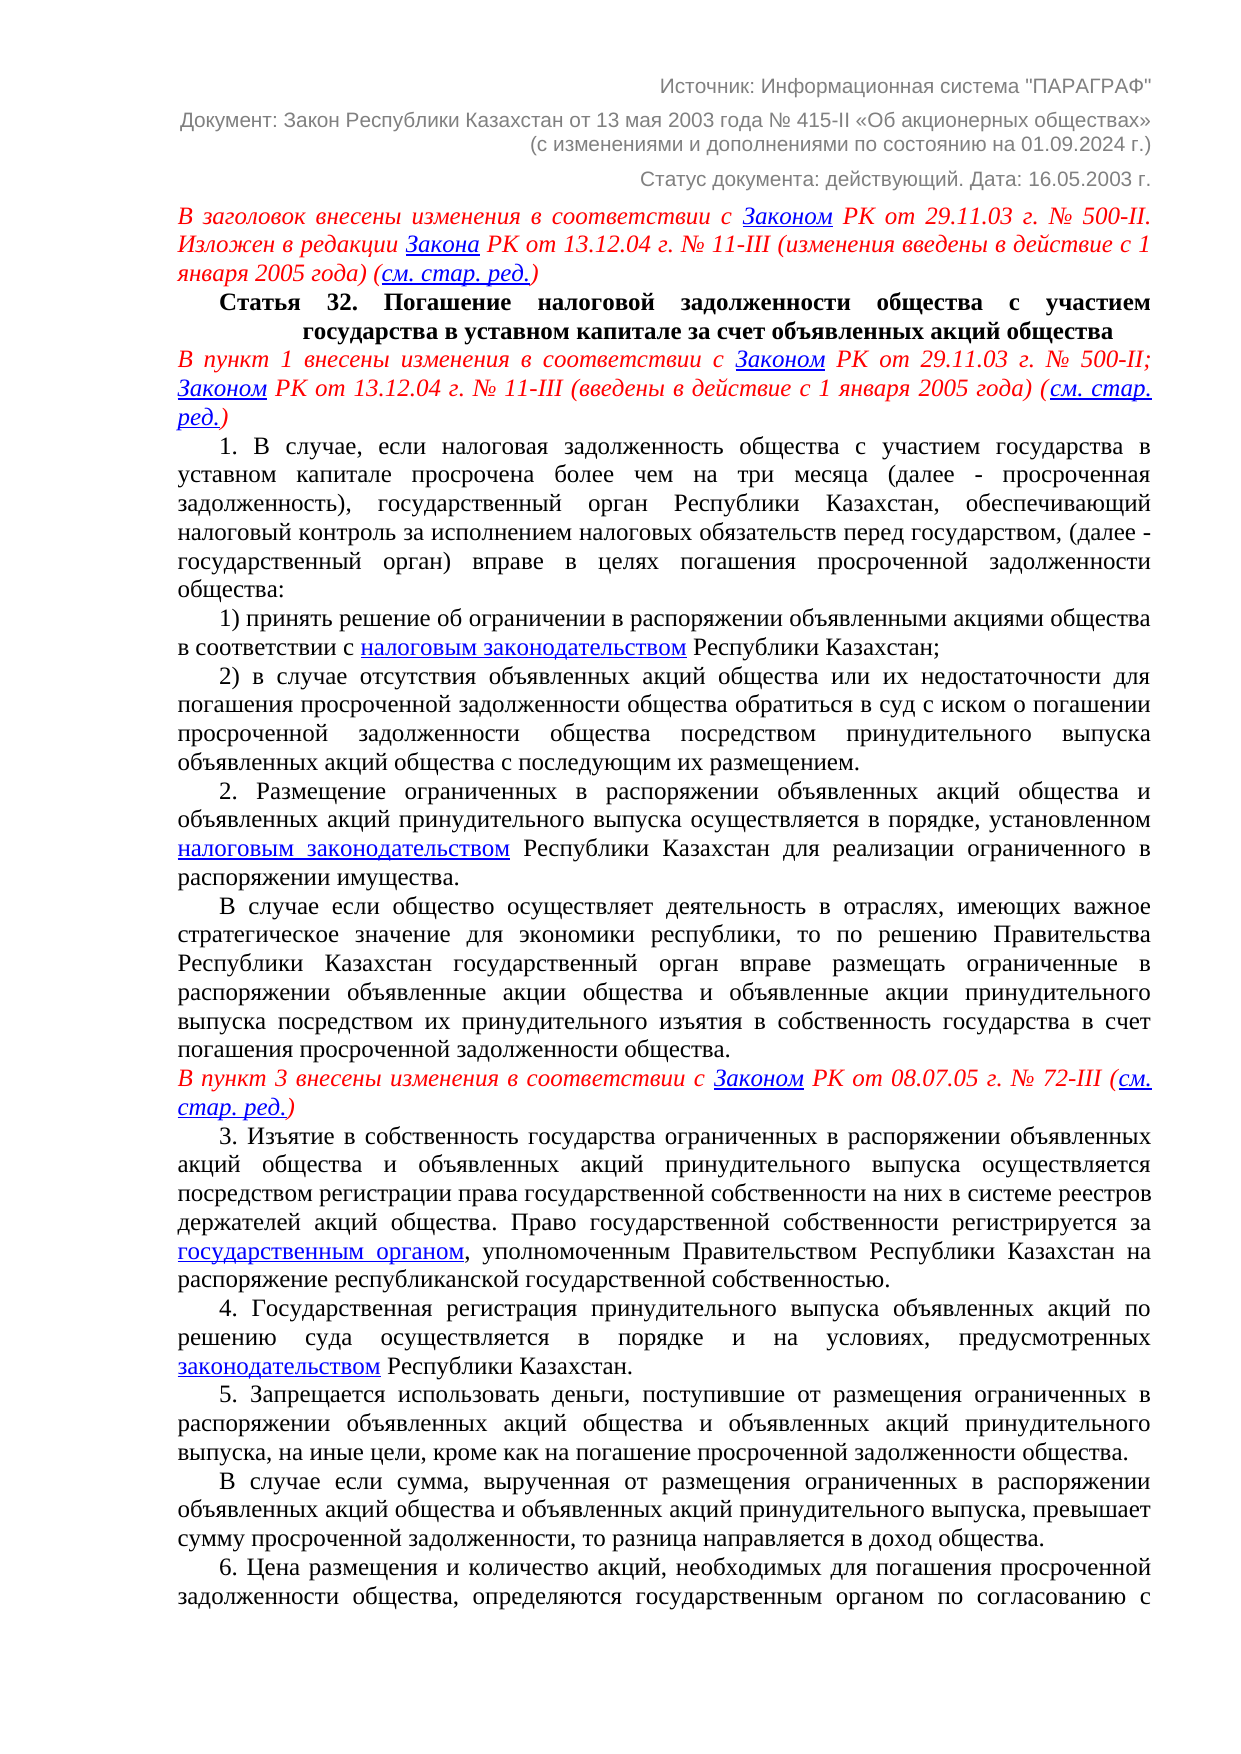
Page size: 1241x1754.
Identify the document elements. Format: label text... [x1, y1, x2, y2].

text 4. Государственная регистрация принудительного выпуска объявленных акций по решению суда осуществляется в порядке и на условиях, предусмотренных законодательством Республики Казахстан. [177, 1293, 1152, 1379]
text В пункт 3 внесены изменения в соответствии с Законом РК от 08.07.05 г. № 72-III (см. стар. ред.) [177, 1063, 1152, 1121]
text 5. Запрещается использовать деньги, поступившие от размещения ограниченных в распоряжении объявленных акций общества и объявленных акций принудительного выпуска, на иные цели, кроме как на погашение просроченной задолженности общества. [177, 1379, 1152, 1466]
text В заголовок внесены изменения в соответствии с Законом РК от 29.11.03 г. № 500-II. Изложен в редакции Закона РК от 13.12.04 г. № 11-III (изменения введены в действие с 1 января 2005 года) (см. стар. ред.) [177, 201, 1152, 287]
text 3. Изъятие в собственность государства ограниченных в распоряжении объявленных акций общества и объявленных акций принудительного выпуска осуществляется посредством регистрации права государственной собственности на них в системе реестров держателей акций общества. Право государственной собственности регистрируется за государственным органом, уполномоченным Правительством Республики Казахстан на распоряжение республиканской государственной собственностью. [177, 1121, 1152, 1293]
text 1) принять решение об ограничении в распоряжении объявленными акциями общества в соответствии с налоговым законодательством Республики Казахстан; [177, 603, 1152, 661]
text В случае если общество осуществляет деятельность в отраслях, имеющих важное стратегическое значение для экономики республики, то по решению Правительства Республики Казахстан государственный орган вправе размещать ограниченные в распоряжении объявленные акции общества и объявленные акции принудительного выпуска посредством их принудительного изъятия в собственность государства в счет погашения просроченной задолженности общества. [177, 891, 1152, 1063]
text 2. Размещение ограниченных в распоряжении объявленных акций общества и объявленных акций принудительного выпуска осуществляется в порядке, установленном налоговым законодательством Республики Казахстан для реализации ограниченного в распоряжении имущества. [177, 776, 1152, 891]
text В случае если сумма, вырученная от размещения ограниченных в распоряжении объявленных акций общества и объявленных акций принудительного выпуска, превышает сумму просроченной задолженности, то разница направляется в доход общества. [177, 1466, 1152, 1552]
text 2) в случае отсутствия объявленных акций общества или их недостаточности для погашения просроченной задолженности общества обратиться в суд с иском о погашении просроченной задолженности общества посредством принудительного выпуска объявленных акций общества с последующим их размещением. [177, 661, 1152, 776]
text Статья 32. Погашение налоговой задолженности общества с участием государства в уставном капитале за счет объявленных акций общества [219, 287, 1152, 344]
text В пункт 1 внесены изменения в соответствии с Законом РК от 29.11.03 г. № 500-II; Законом РК от 13.12.04 г. № 11-III (введены в действие с 1 января 2005 года) (см. стар. ред.) [177, 344, 1152, 431]
text 1. В случае, если налоговая задолженность общества с участием государства в уставном капитале просрочена более чем на три месяца (далее - просроченная задолженность), государственный орган Республики Казахстан, обеспечивающий налоговый контроль за исполнением налоговых обязательств перед государством, (далее - государственный орган) вправе в целях погашения просроченной задолженности общества: [177, 431, 1152, 603]
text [177, 1552, 1152, 1609]
